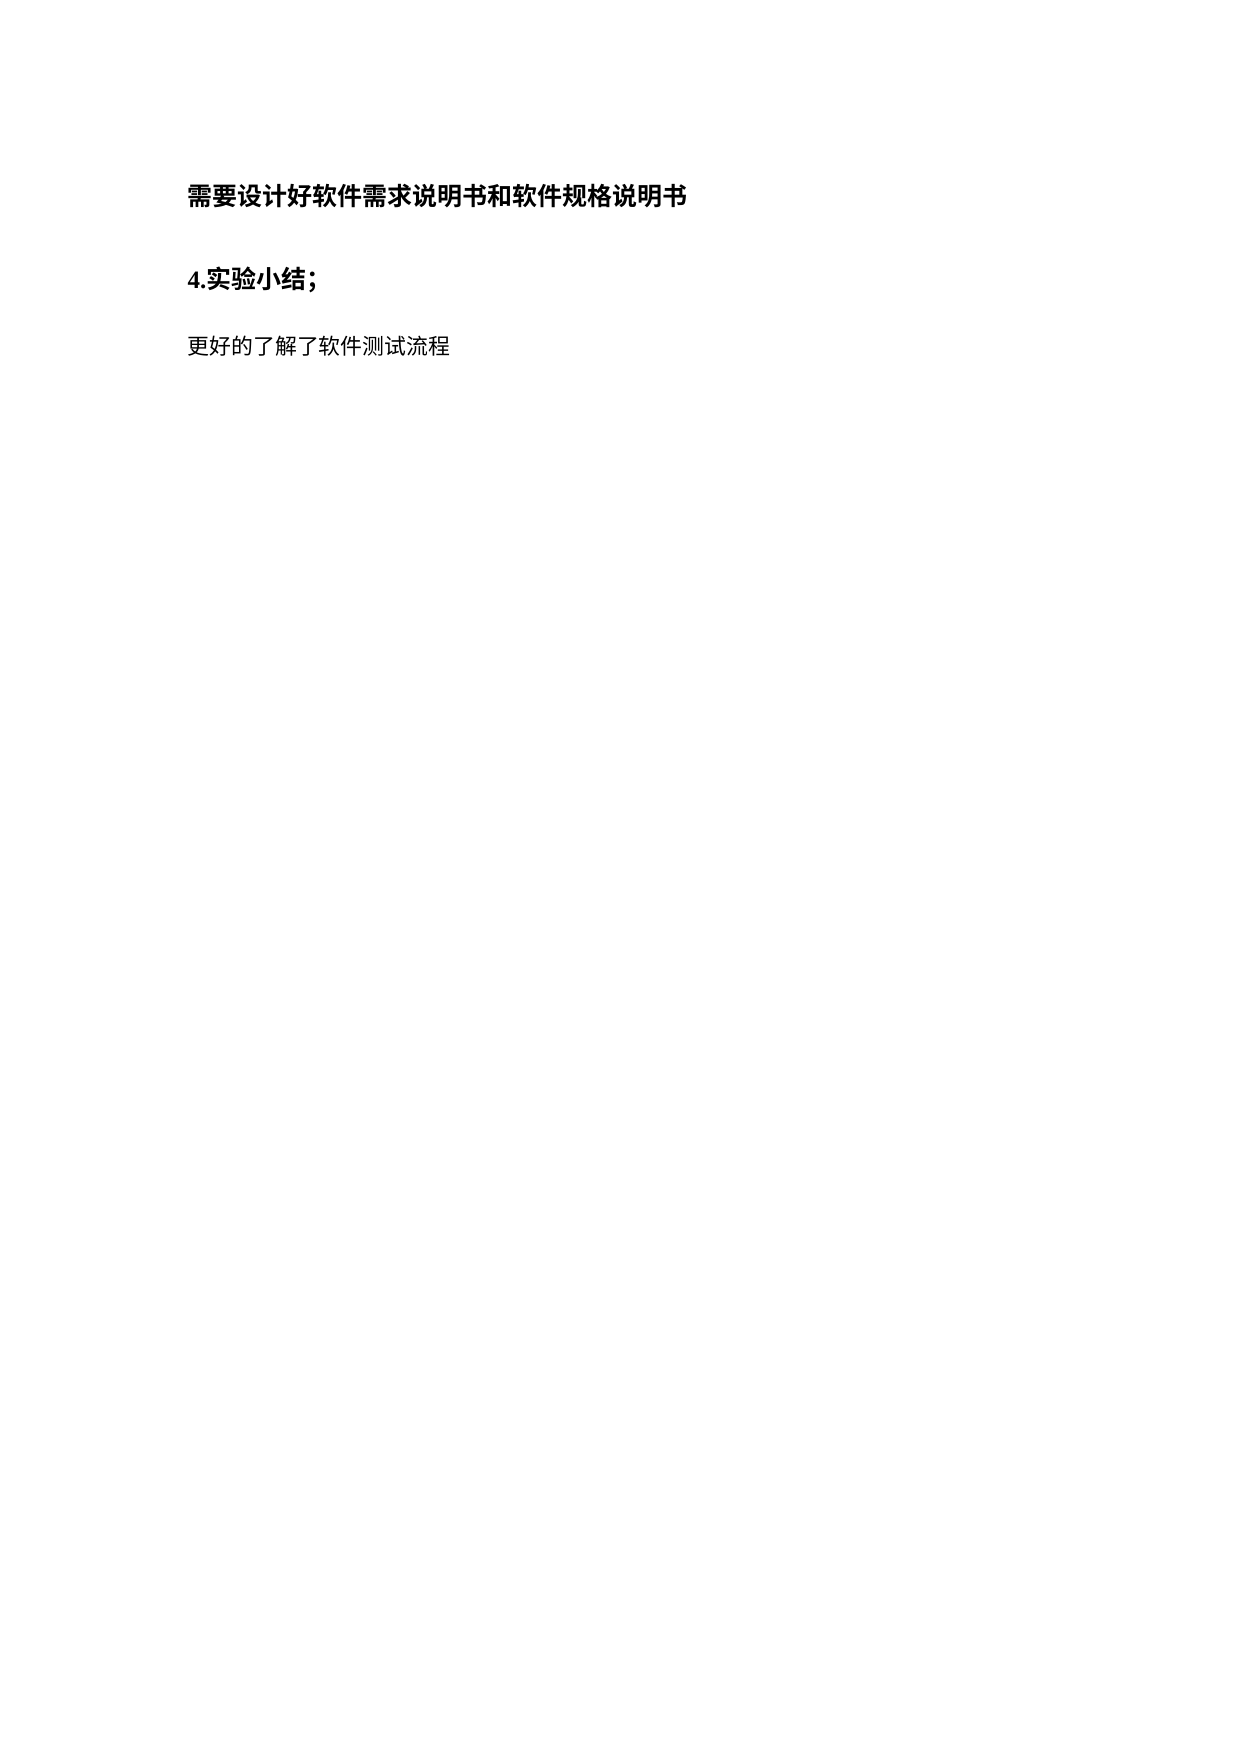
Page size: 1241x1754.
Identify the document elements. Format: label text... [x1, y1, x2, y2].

text 更好的了解了软件测试流程 [187, 328, 1053, 361]
text 需要设计好软件需求说明书和软件规格说明书 [187, 162, 1053, 227]
text 4.实验小结； [187, 245, 1053, 310]
